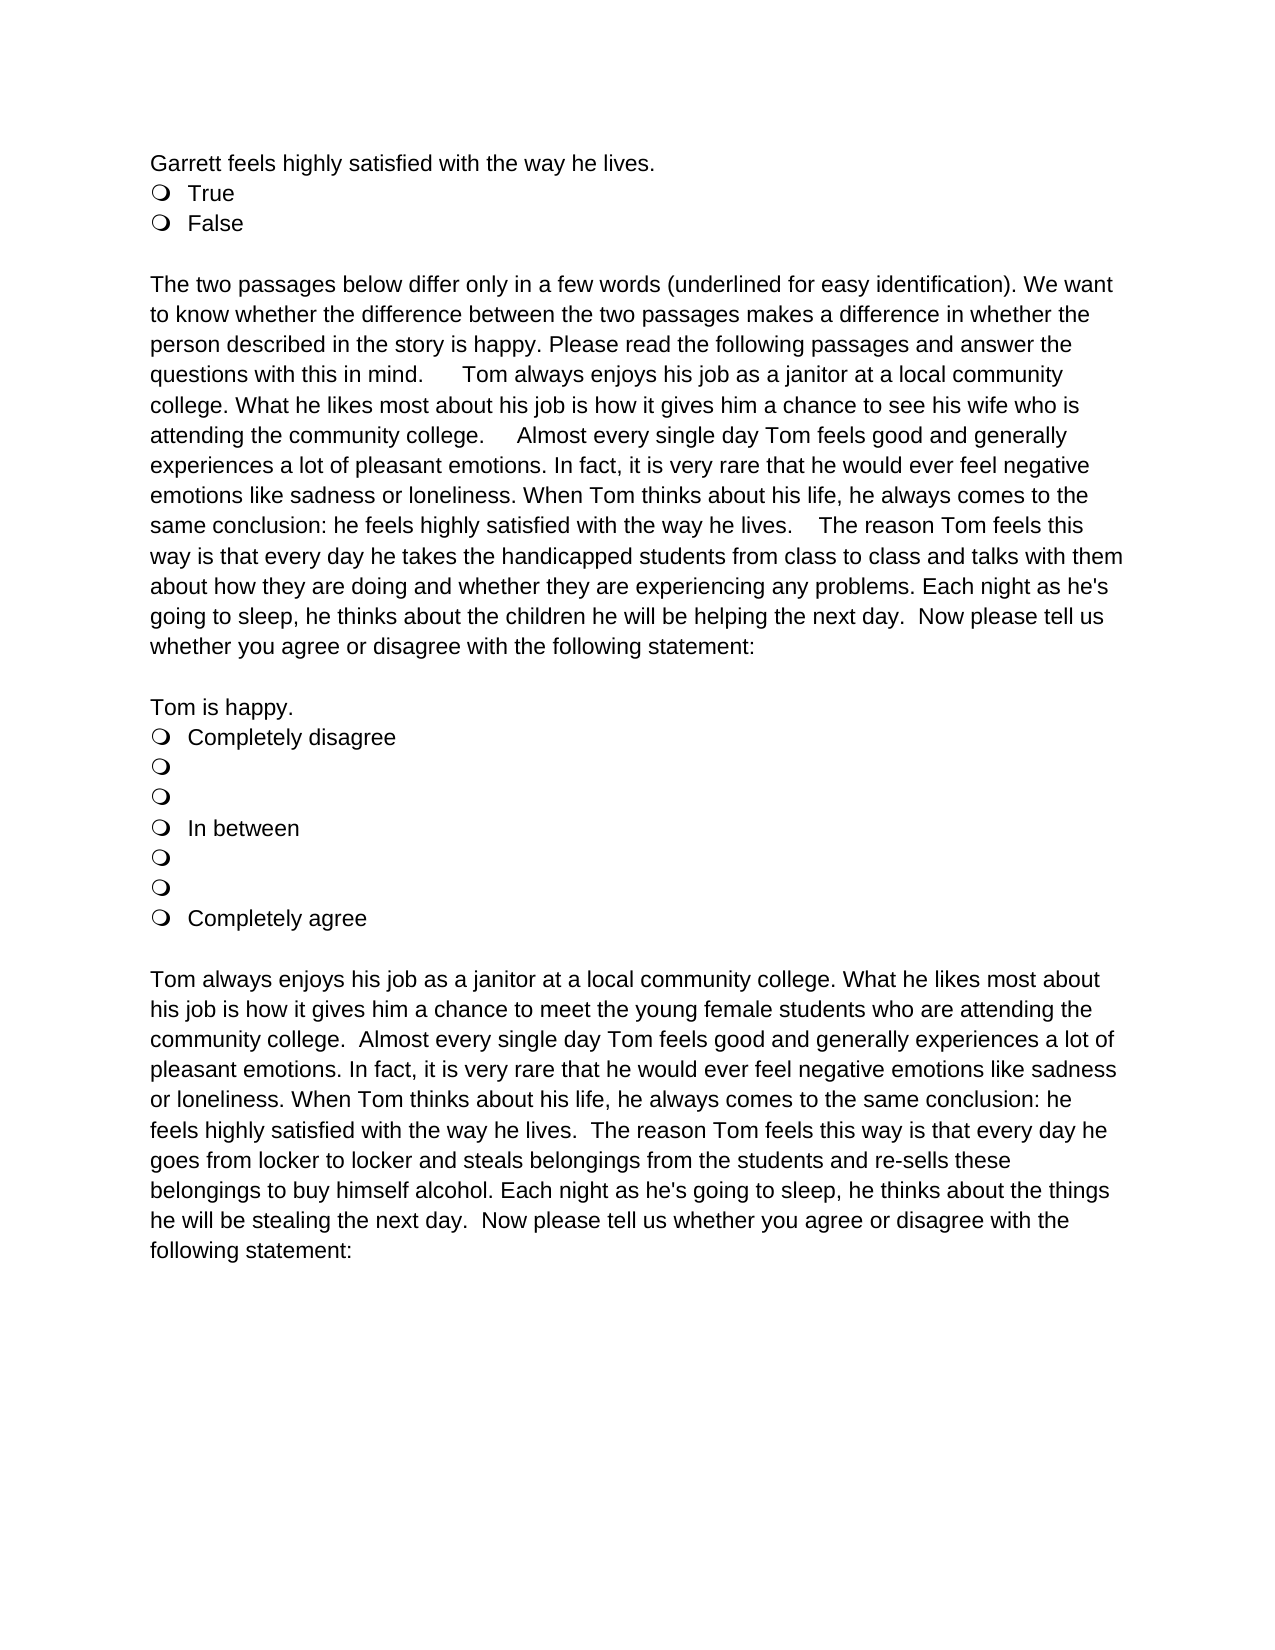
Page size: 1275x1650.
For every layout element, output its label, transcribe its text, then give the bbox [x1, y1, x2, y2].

list False [150, 210, 1125, 237]
list Completely agree [150, 905, 1125, 932]
text Garrett feels highly satisfied with the way he lives. [150, 150, 1125, 176]
list True [150, 180, 1125, 207]
list Completely disagree [150, 724, 1125, 750]
text The two passages below differ only in a few words (underlined for easy identification). We want to know whether the difference between the two passages makes a difference in whether the person described in the story is happy. Please read the following passages and answer the questions with this in mind. Tom always enjoys his job as a janitor at a local community college. What he likes most about his job is how it gives him a chance to see his wife who is attending the community college. Almost every single day Tom feels good and generally experiences a lot of pleasant emotions. In fact, it is very rare that he would ever feel negative emotions like sadness or loneliness. When Tom thinks about his life, he always comes to the same conclusion: he feels highly satisfied with the way he lives. The reason Tom feels this way is that every day he takes the handicapped students from class to class and talks with them about how they are doing and whether they are experiencing any problems. Each night as he's going to sleep, he thinks about the children he will be helping the next day. Now please tell us whether you agree or disagree with the following statement: [150, 271, 1125, 660]
text Tom is happy. [150, 694, 1125, 720]
list In between [150, 814, 1125, 841]
text Tom always enjoys his job as a janitor at a local community college. What he likes most about his job is how it gives him a chance to meet the young female students who are attending the community college. Almost every single day Tom feels good and generally experiences a lot of pleasant emotions. In fact, it is very rare that he would ever feel negative emotions like sadness or loneliness. When Tom thinks about his life, he always comes to the same conclusion: he feels highly satisfied with the way he lives. The reason Tom feels this way is that every day he goes from locker to locker and steals belongings from the students and re-sells these belongings to buy himself alcohol. Each night as he's going to sleep, he thinks about the things he will be stealing the next day. Now please tell us whether you agree or disagree with the following statement: [150, 966, 1125, 1264]
